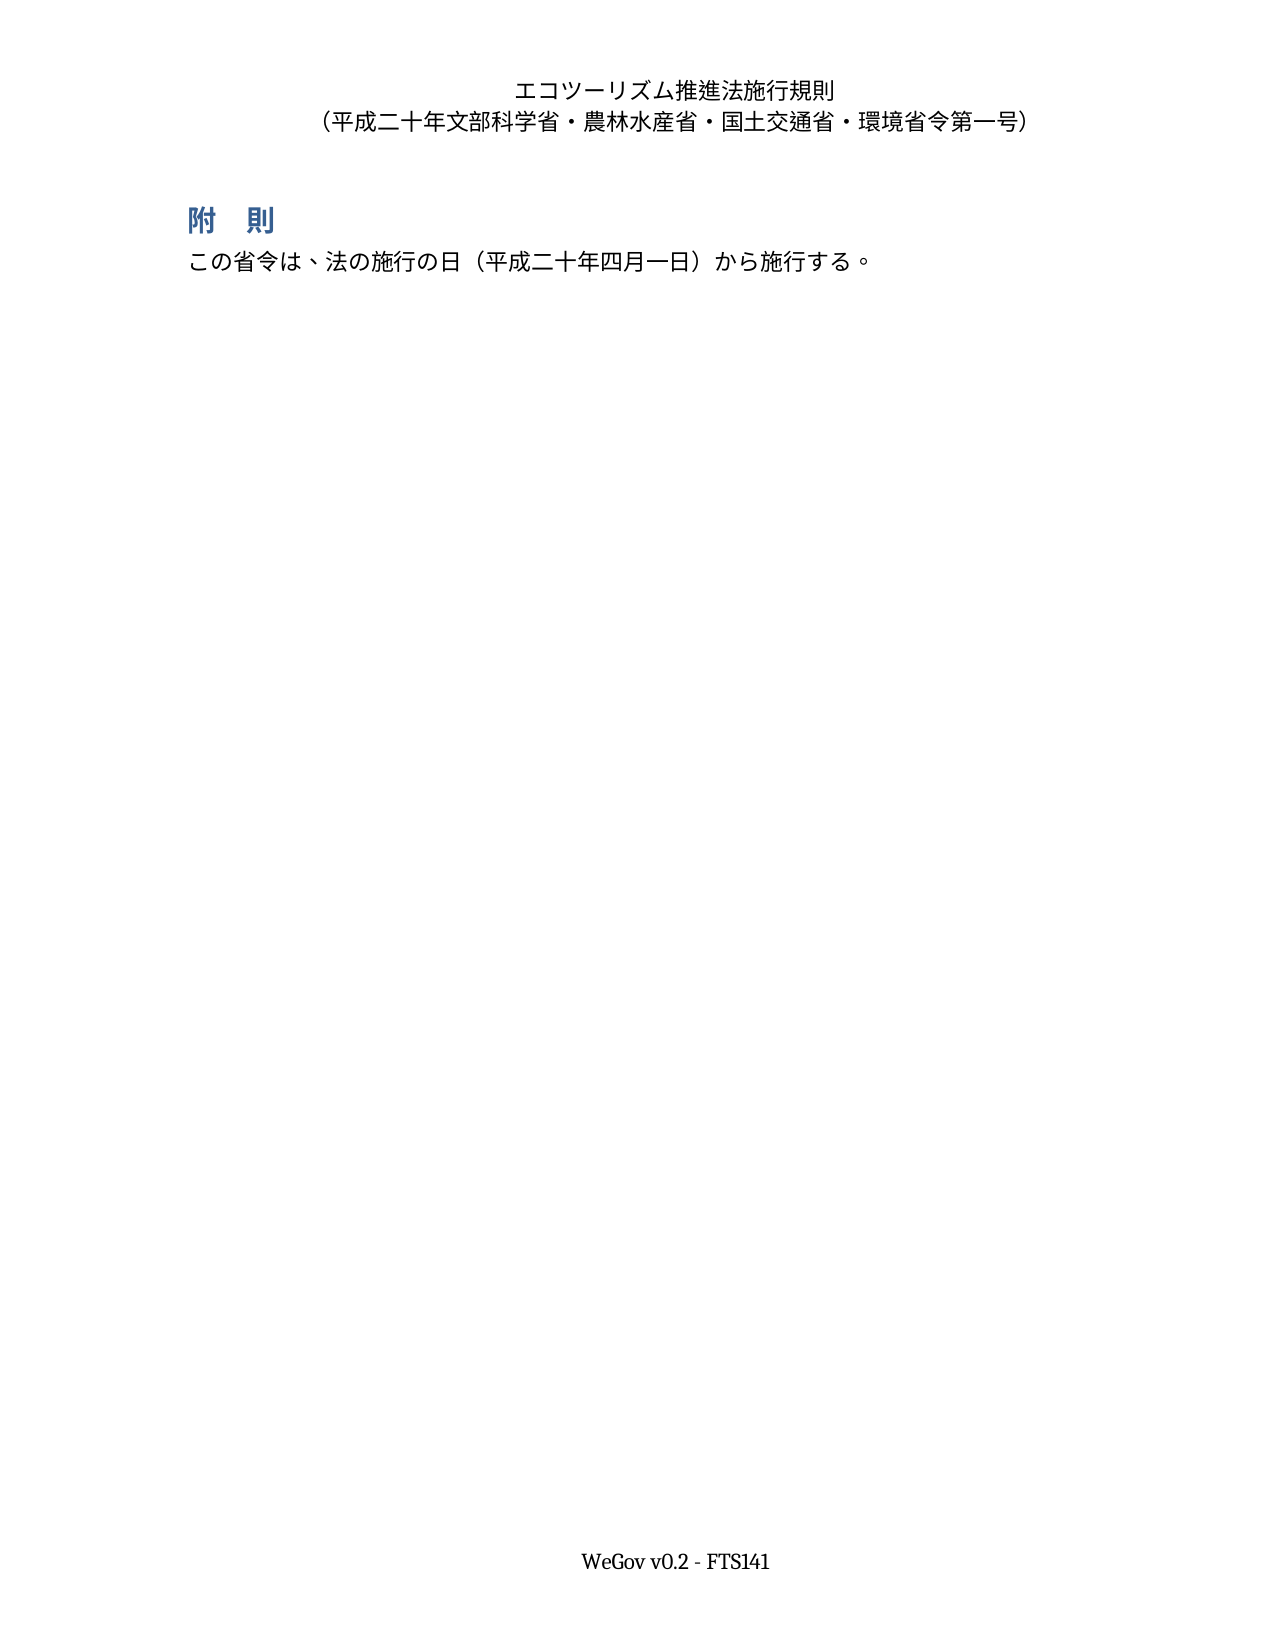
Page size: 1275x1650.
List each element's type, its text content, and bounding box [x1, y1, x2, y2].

text この省令は、法の施行の日（平成二十年四月一日）から施行する。 [187, 246, 1087, 277]
subtitle 附 則 [187, 200, 1087, 240]
